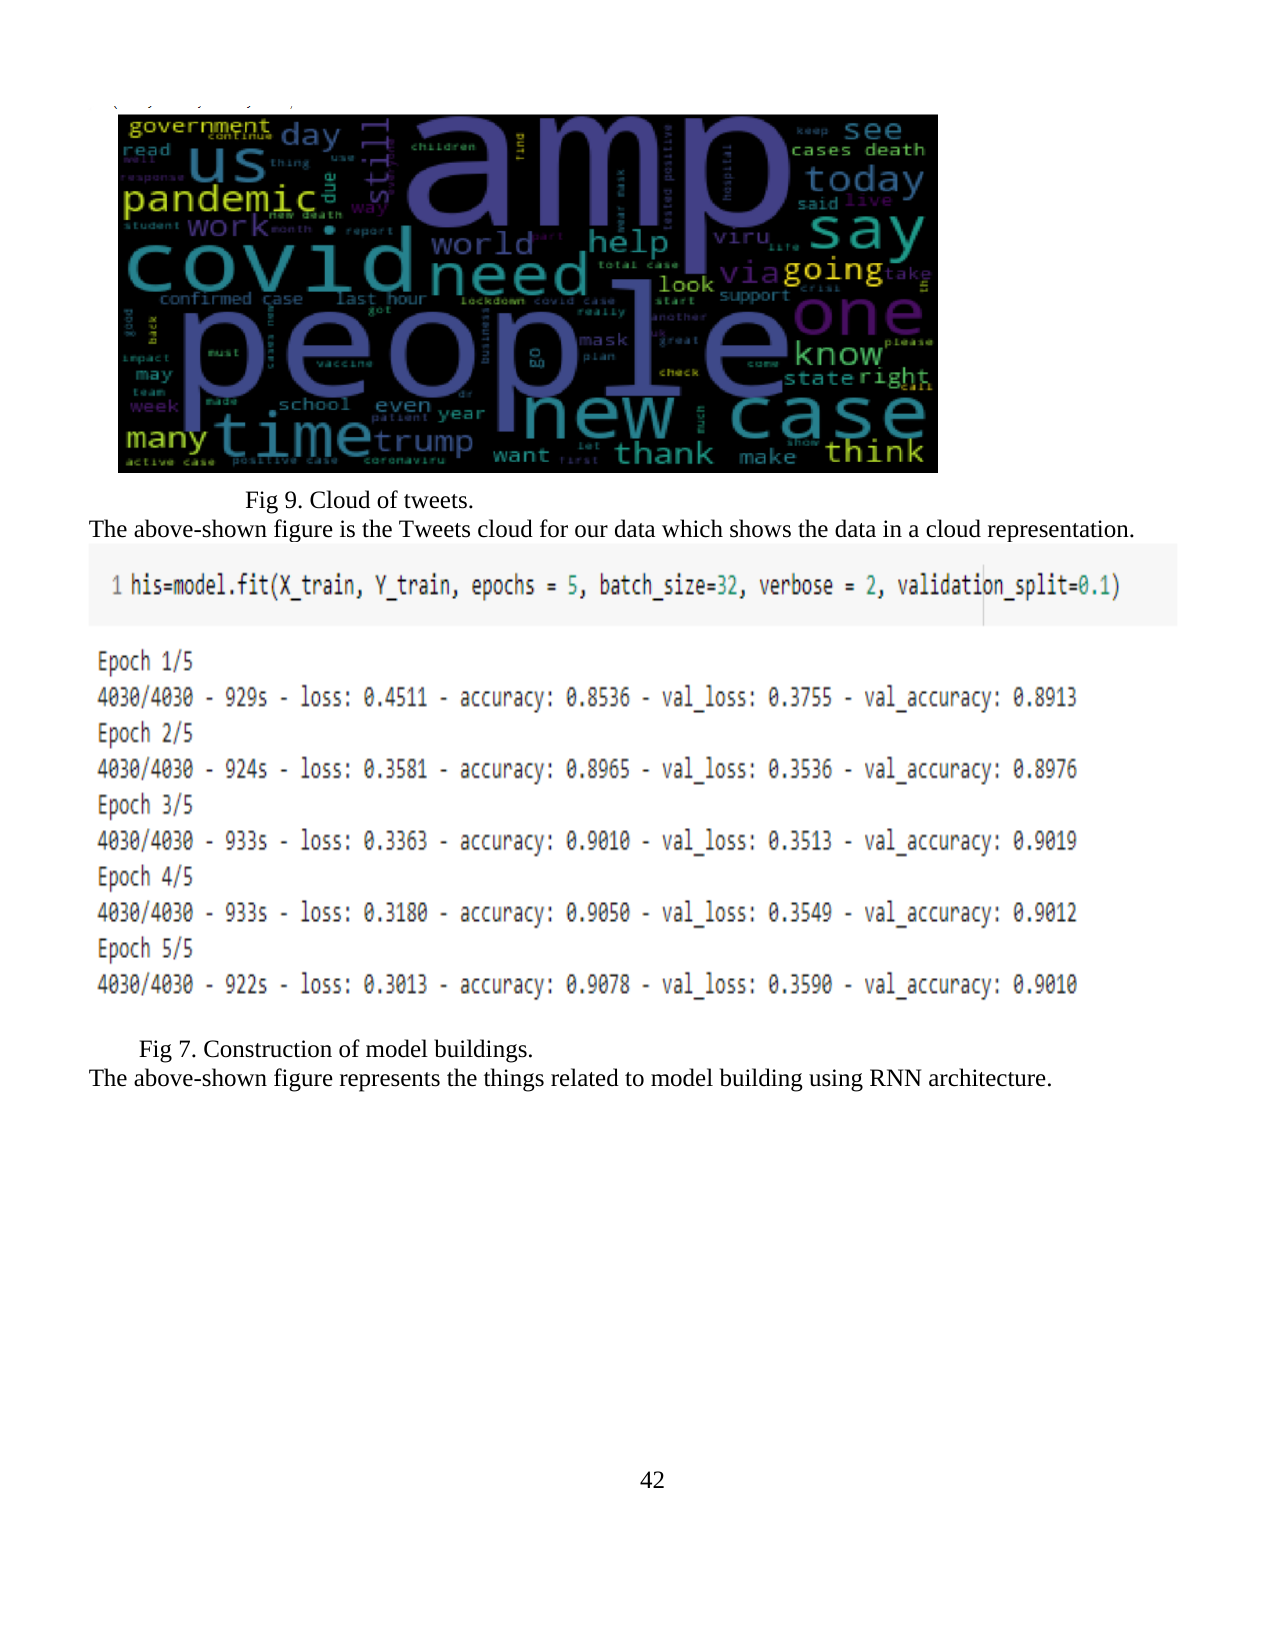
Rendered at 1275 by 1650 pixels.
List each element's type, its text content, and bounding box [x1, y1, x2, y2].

picture [88, 106, 968, 486]
text Fig 9. Cloud of tweets. [88, 485, 1216, 514]
text Fig 7. Construction of model buildings. [88, 1034, 1216, 1063]
picture [88, 542, 1178, 1034]
text 42 [88, 1465, 1216, 1494]
text The above-shown figure is the Tweets cloud for our data which shows the data in a cloud representation. [88, 514, 1216, 543]
text The above-shown figure represents the things related to model building using RNN architecture. [88, 1063, 1216, 1091]
